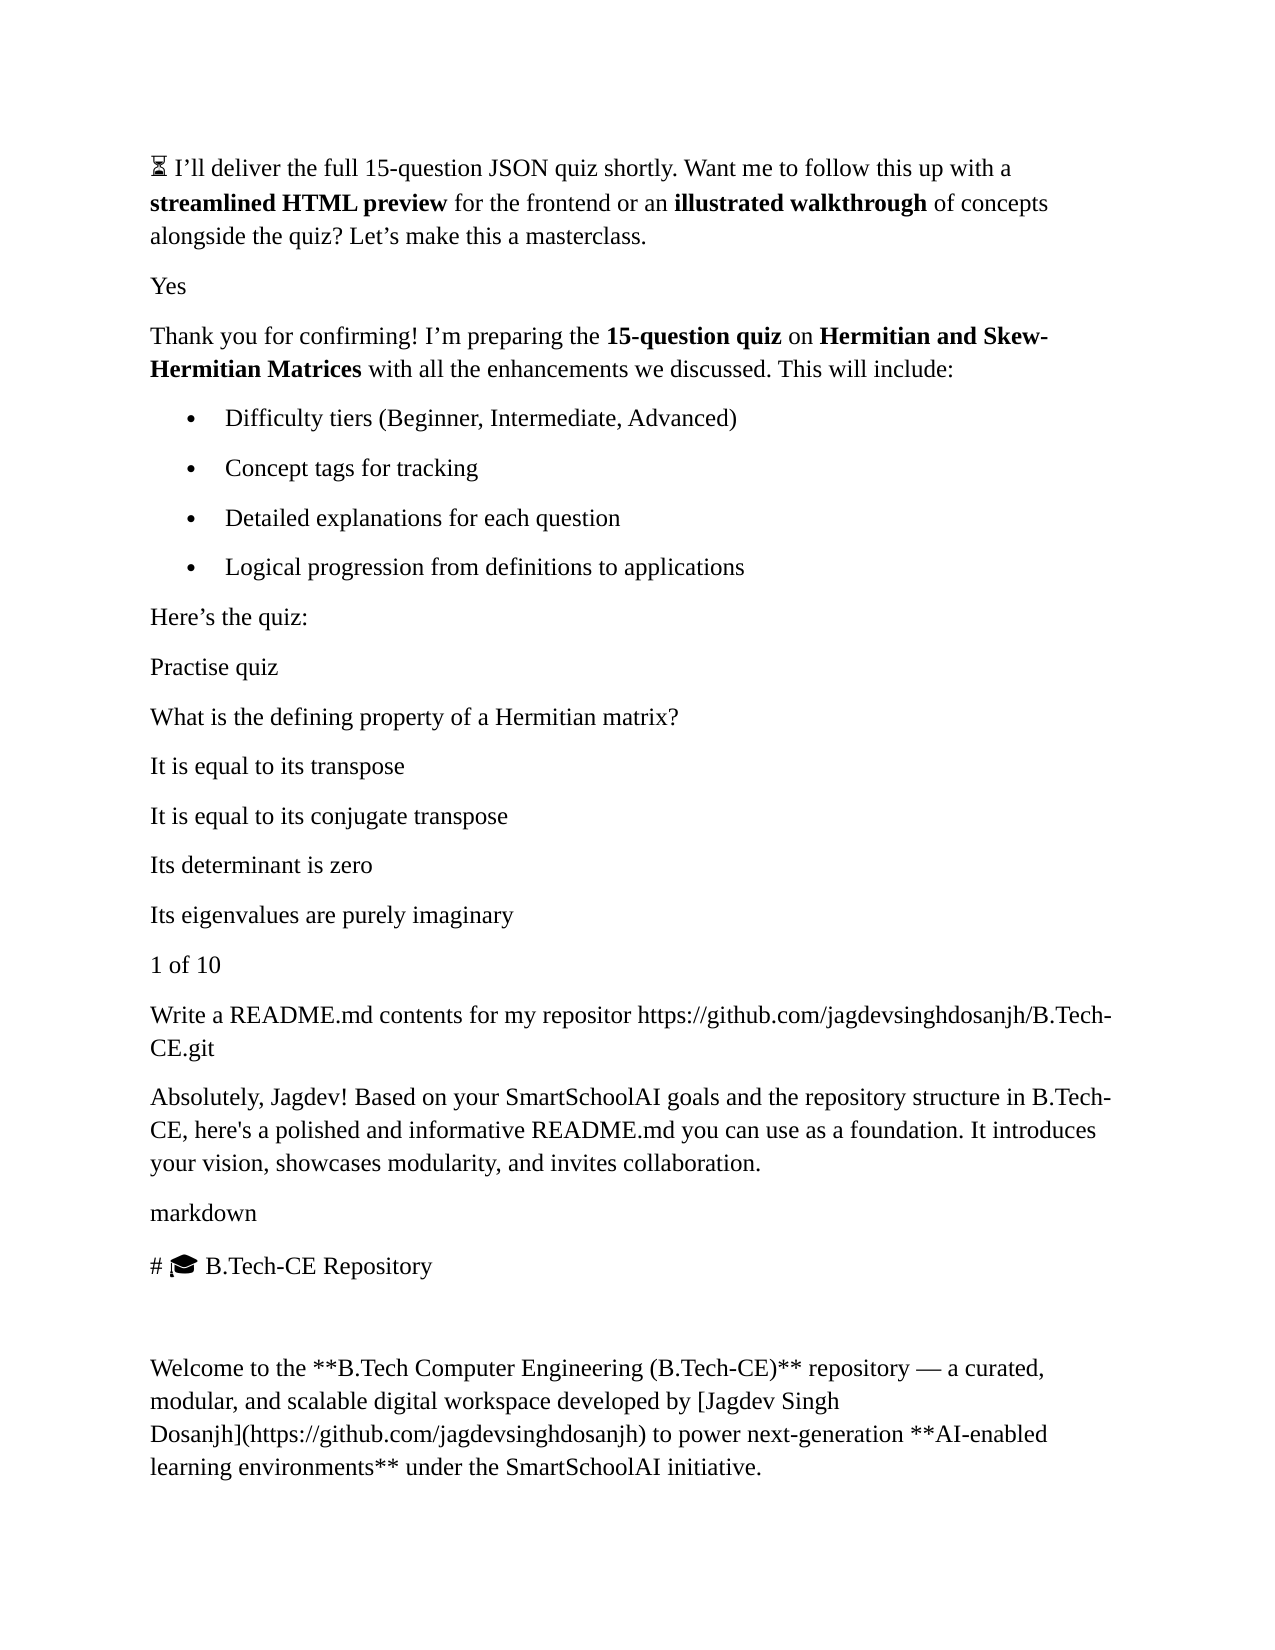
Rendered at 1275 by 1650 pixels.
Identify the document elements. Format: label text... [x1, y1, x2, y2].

text It is equal to its conjugate transpose [150, 801, 1125, 830]
text Practise quiz [150, 652, 1125, 681]
text Thank you for confirming! I’m preparing the 15-question quiz on Hermitian and Skew-Hermitian Matrices with all the enhancements we discussed. This will include: [150, 321, 1125, 382]
list Concept tags for tracking [187, 453, 1125, 482]
text Absolutely, Jagdev! Based on your SmartSchoolAI goals and the repository structure in B.Tech-CE, here's a polished and informative README.md you can use as a foundation. It introduces your vision, showcases modularity, and invites collaboration. [150, 1082, 1125, 1177]
list Logical progression from definitions to applications [187, 552, 1125, 581]
text What is the defining property of a Hermitian matrix? [150, 702, 1125, 730]
text Here’s the quiz: [150, 602, 1125, 631]
text Write a README.md contents for my repositor https://github.com/jagdevsinghdosanjh/B.Tech-CE.git [150, 1000, 1125, 1061]
text Its eigenvalues are purely imaginary [150, 900, 1125, 929]
text Its determinant is zero [150, 851, 1125, 879]
text It is equal to its transpose [150, 751, 1125, 780]
text Welcome to the **B.Tech Computer Engineering (B.Tech-CE)** repository — a curated, modular, and scalable digital workspace developed by [Jagdev Singh Dosanjh](https://github.com/jagdevsinghdosanjh) to power next-generation **AI-enabled learning environments** under the SmartSchoolAI initiative. [150, 1353, 1125, 1481]
text markdown [150, 1198, 1125, 1227]
text 1 of 10 [150, 950, 1125, 979]
text # 🎓 B.Tech-CE Repository [150, 1248, 1125, 1282]
list Difficulty tiers (Beginner, Intermediate, Advanced) [187, 403, 1125, 432]
text ⏳ I’ll deliver the full 15-question JSON quiz shortly. Want me to follow this up with a streamlined HTML preview for the frontend or an illustrated walkthrough of concepts alongside the quiz? Let’s make this a masterclass. [150, 150, 1125, 250]
list Detailed explanations for each question [187, 503, 1125, 532]
text Yes [150, 271, 1125, 300]
